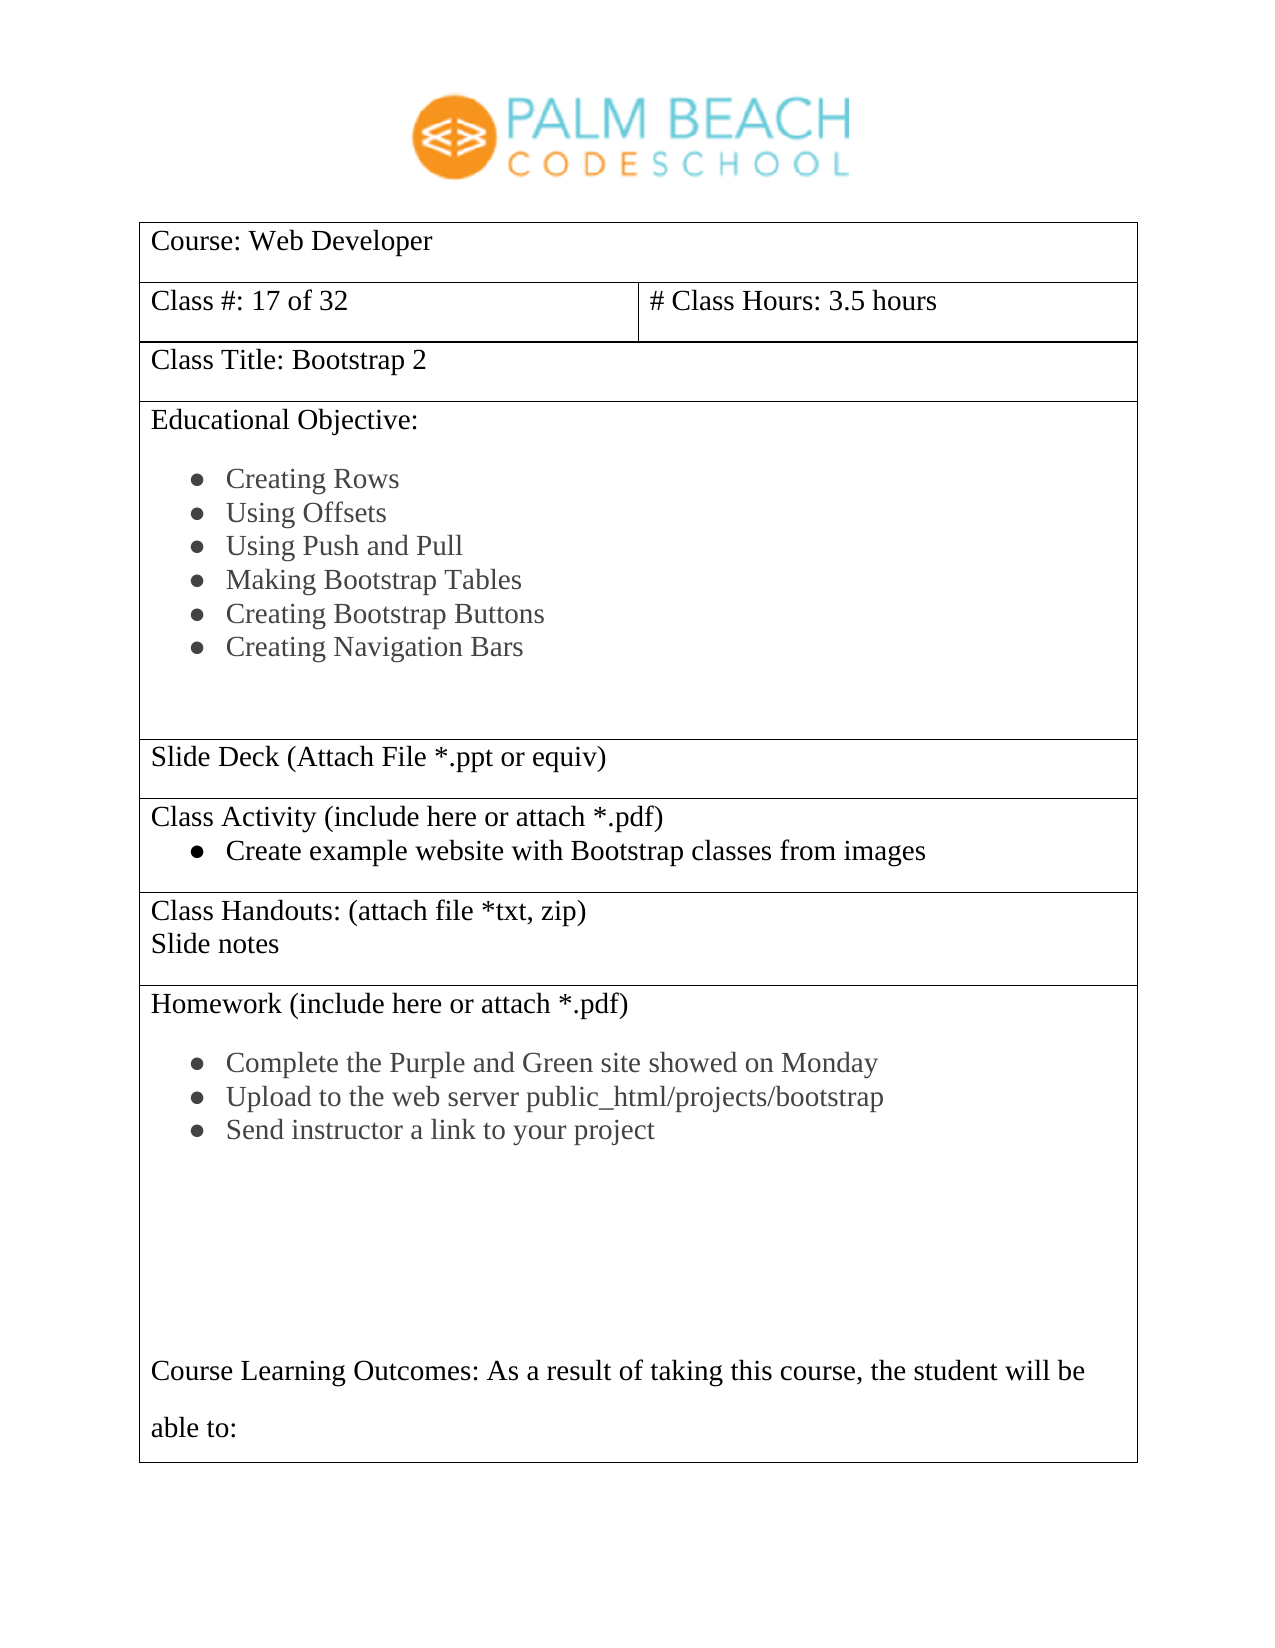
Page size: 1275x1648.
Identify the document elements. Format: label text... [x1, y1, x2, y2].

table_header Course: Web Developer [140, 223, 1137, 282]
table_cell Class Handouts: (attach file *txt, zip) Slide notes [140, 893, 1137, 985]
table_cell # Class Hours: 3.5 hours [639, 283, 1137, 341]
table_cell Educational Objective: Creating Rows Using Offsets Using Push and Pull Making Bootstrap Tables Creating Bootstrap Buttons Creating Navigation Bars [140, 402, 1137, 738]
table_cell Class Activity (include here or attach *.pdf) Create example website with Bootstrap classes from images [140, 799, 1137, 892]
picture [408, 75, 867, 197]
table_cell Class Title: Bootstrap 2 [140, 343, 1137, 401]
table_cell Slide Deck (Attach File *.ppt or equiv) [140, 740, 1137, 798]
table_cell Class #: 17 of 32 [140, 283, 638, 341]
